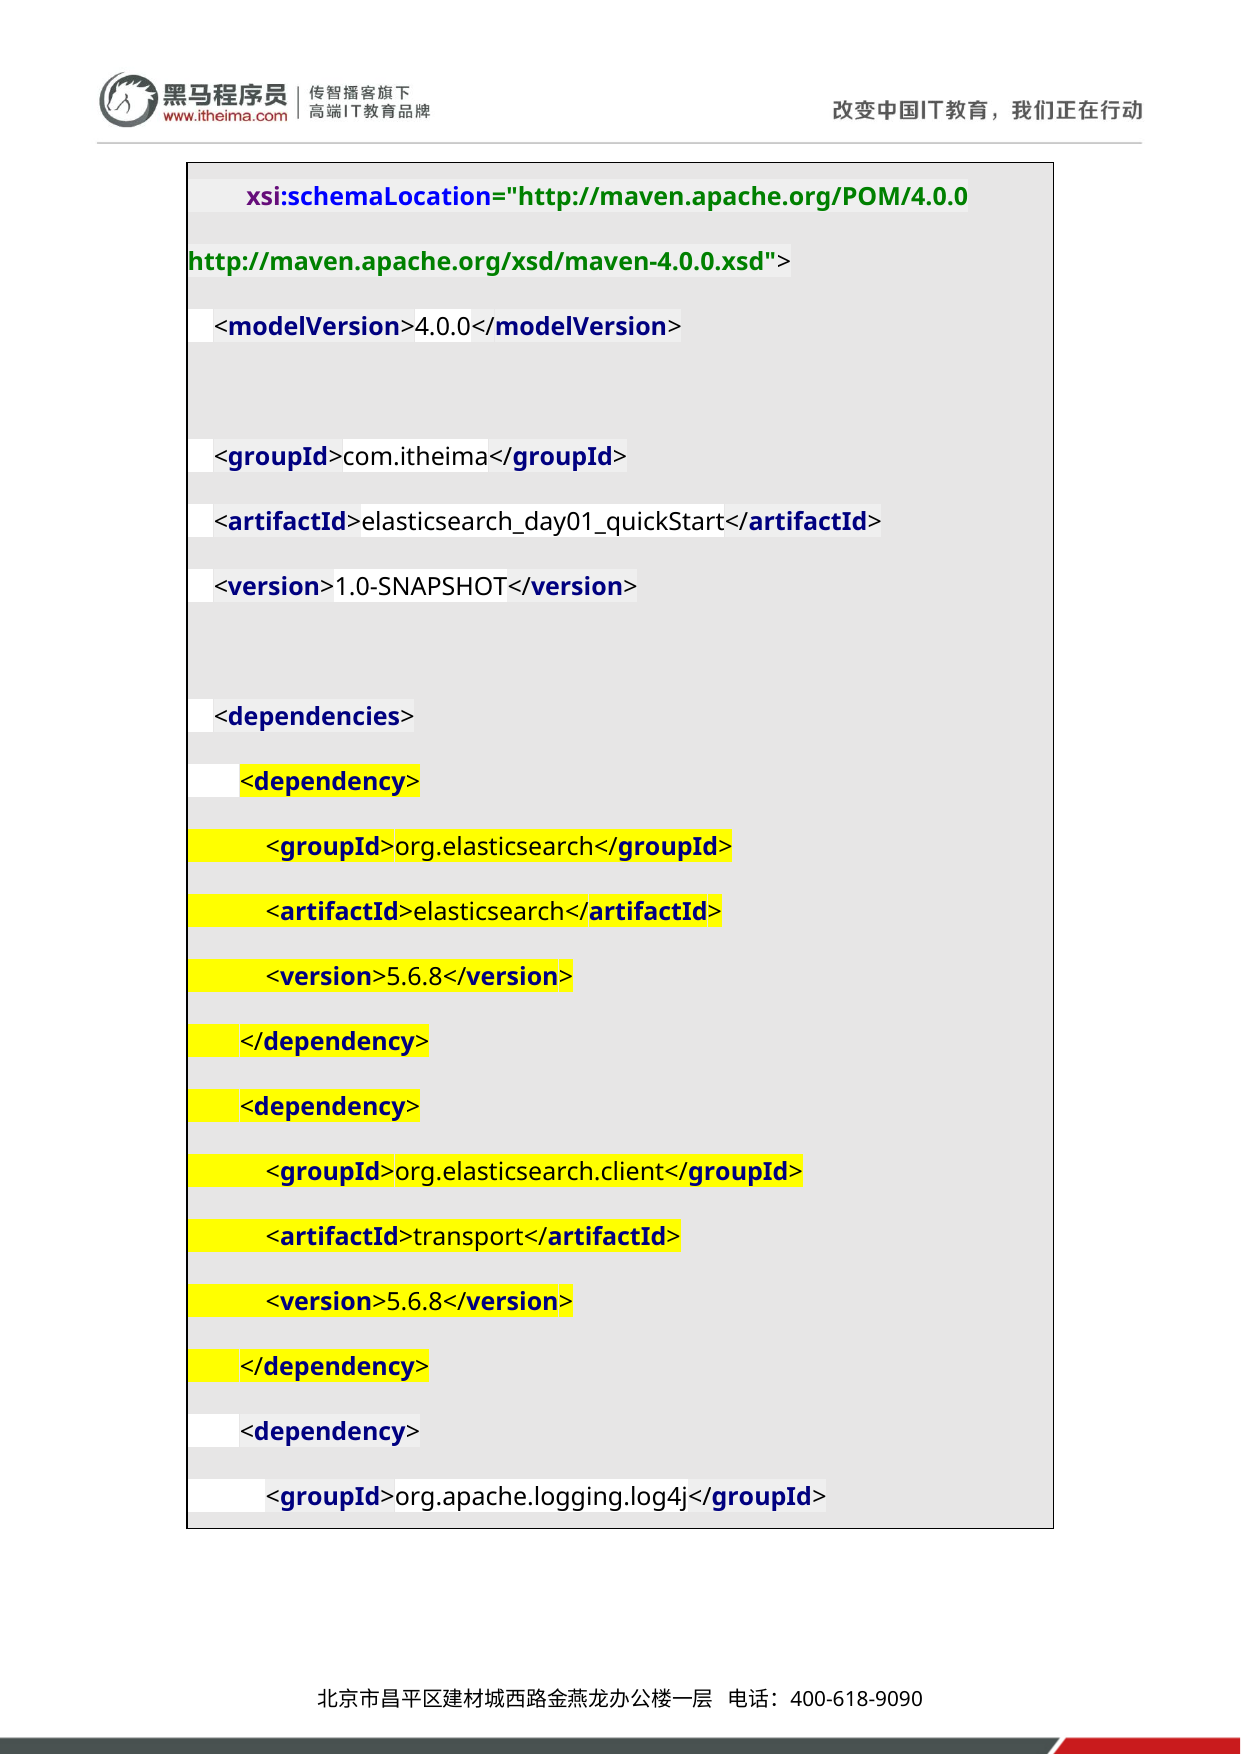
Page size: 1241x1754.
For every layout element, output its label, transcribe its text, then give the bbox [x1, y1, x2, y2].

picture [0, 1678, 1241, 1754]
picture [0, 1, 1241, 151]
